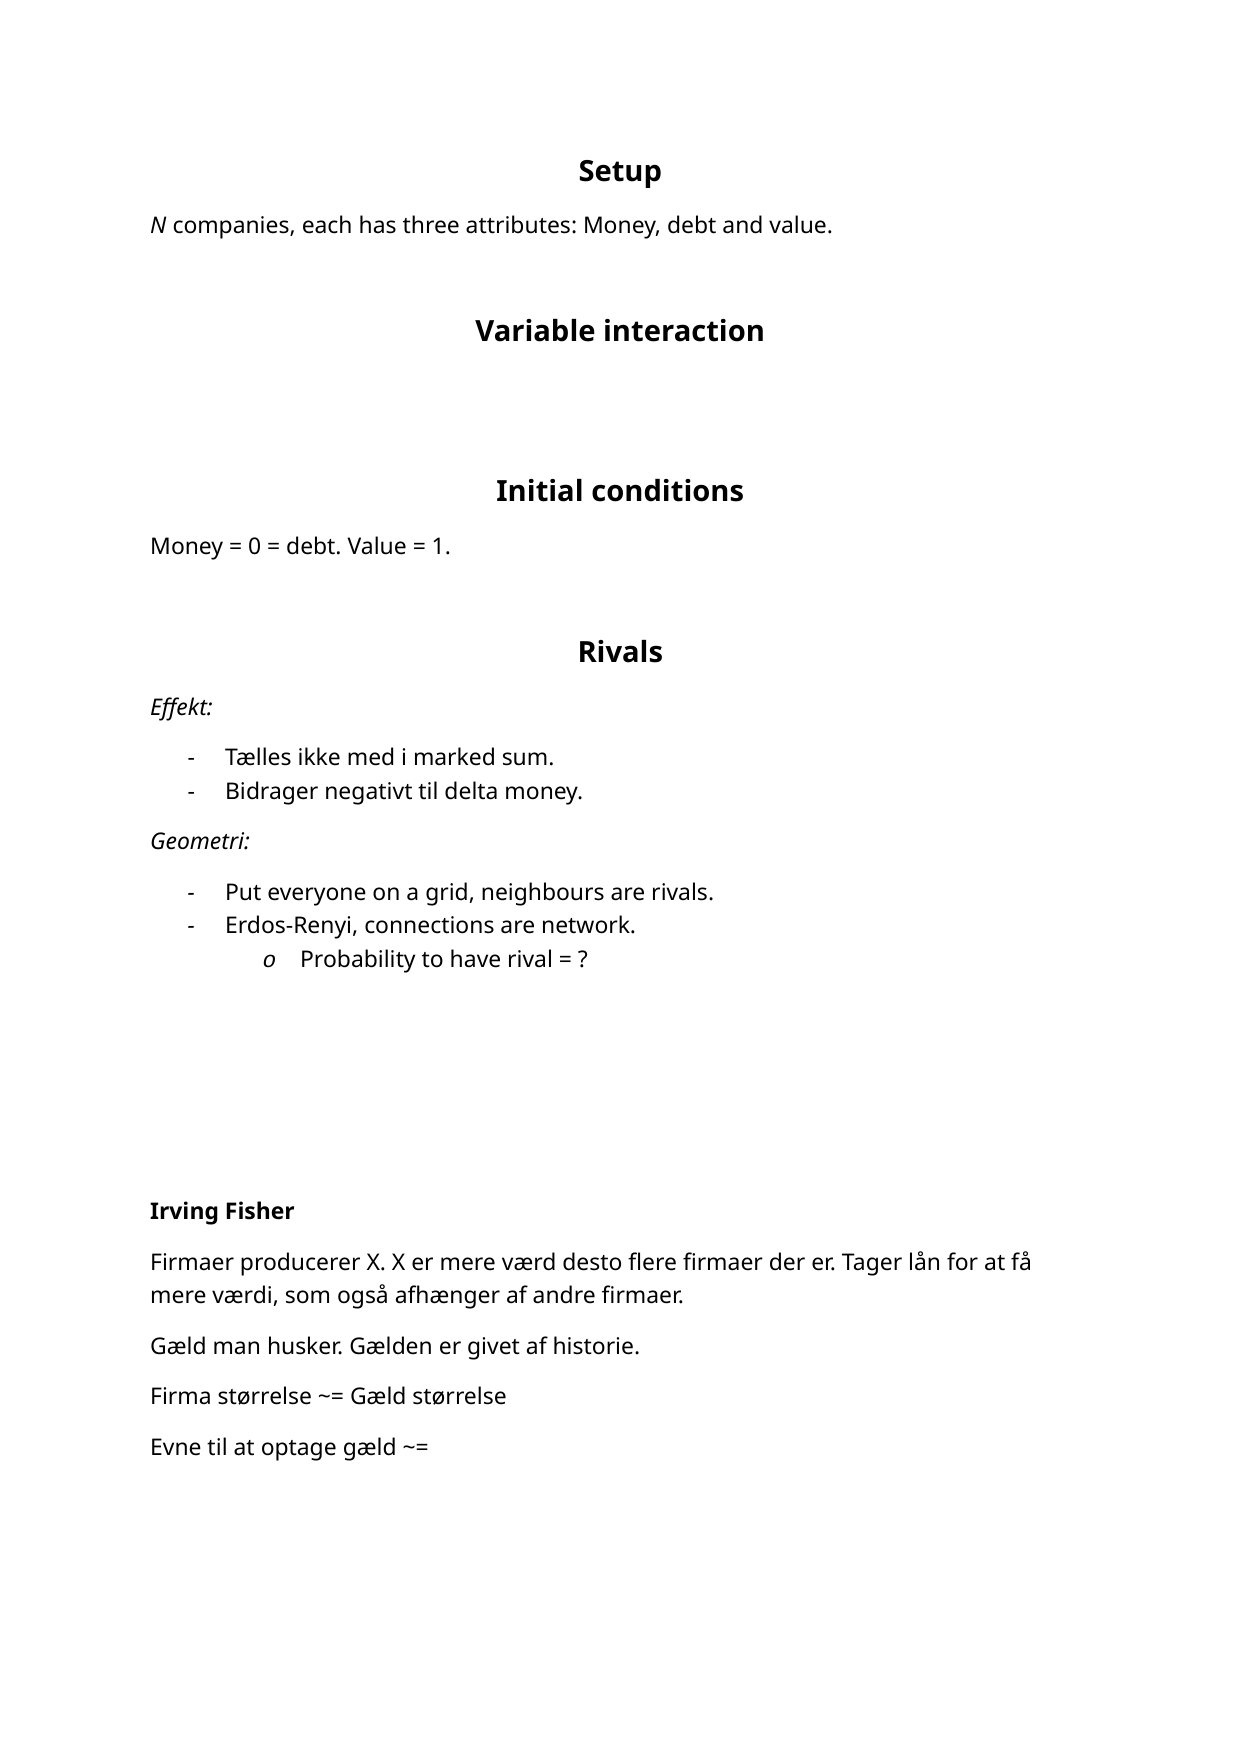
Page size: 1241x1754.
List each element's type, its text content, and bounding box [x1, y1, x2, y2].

list Probability to have rival = ? [262, 943, 1090, 974]
text Rivals [150, 631, 1090, 671]
text N companies, each has three attributes: Money, debt and value. [150, 209, 1090, 241]
text Irving Fisher [150, 1195, 1090, 1226]
list Tælles ikke med i marked sum. [187, 741, 1090, 772]
list Put everyone on a grid, neighbours are rivals. [187, 875, 1090, 907]
text Money = 0 = debt. Value = 1. [150, 530, 1090, 561]
text Variable interaction [150, 310, 1090, 350]
text Effekt: [150, 690, 1090, 722]
text Gæld man husker. Gælden er givet af historie. [150, 1330, 1090, 1361]
text Geometri: [150, 825, 1090, 856]
text Firma størrelse ~= Gæld størrelse [150, 1380, 1090, 1411]
list Bidrager negativt til delta money. [187, 774, 1090, 806]
list Erdos-Renyi, connections are network. [187, 909, 1090, 940]
text Evne til at optage gæld ~= [150, 1431, 1090, 1462]
text Initial conditions [150, 471, 1090, 510]
text Firmaer producerer X. X er mere værd desto flere firmaer der er. Tager lån for at få mere værdi, som også afhænger af andre firmaer. [150, 1246, 1090, 1311]
text Setup [150, 150, 1090, 190]
